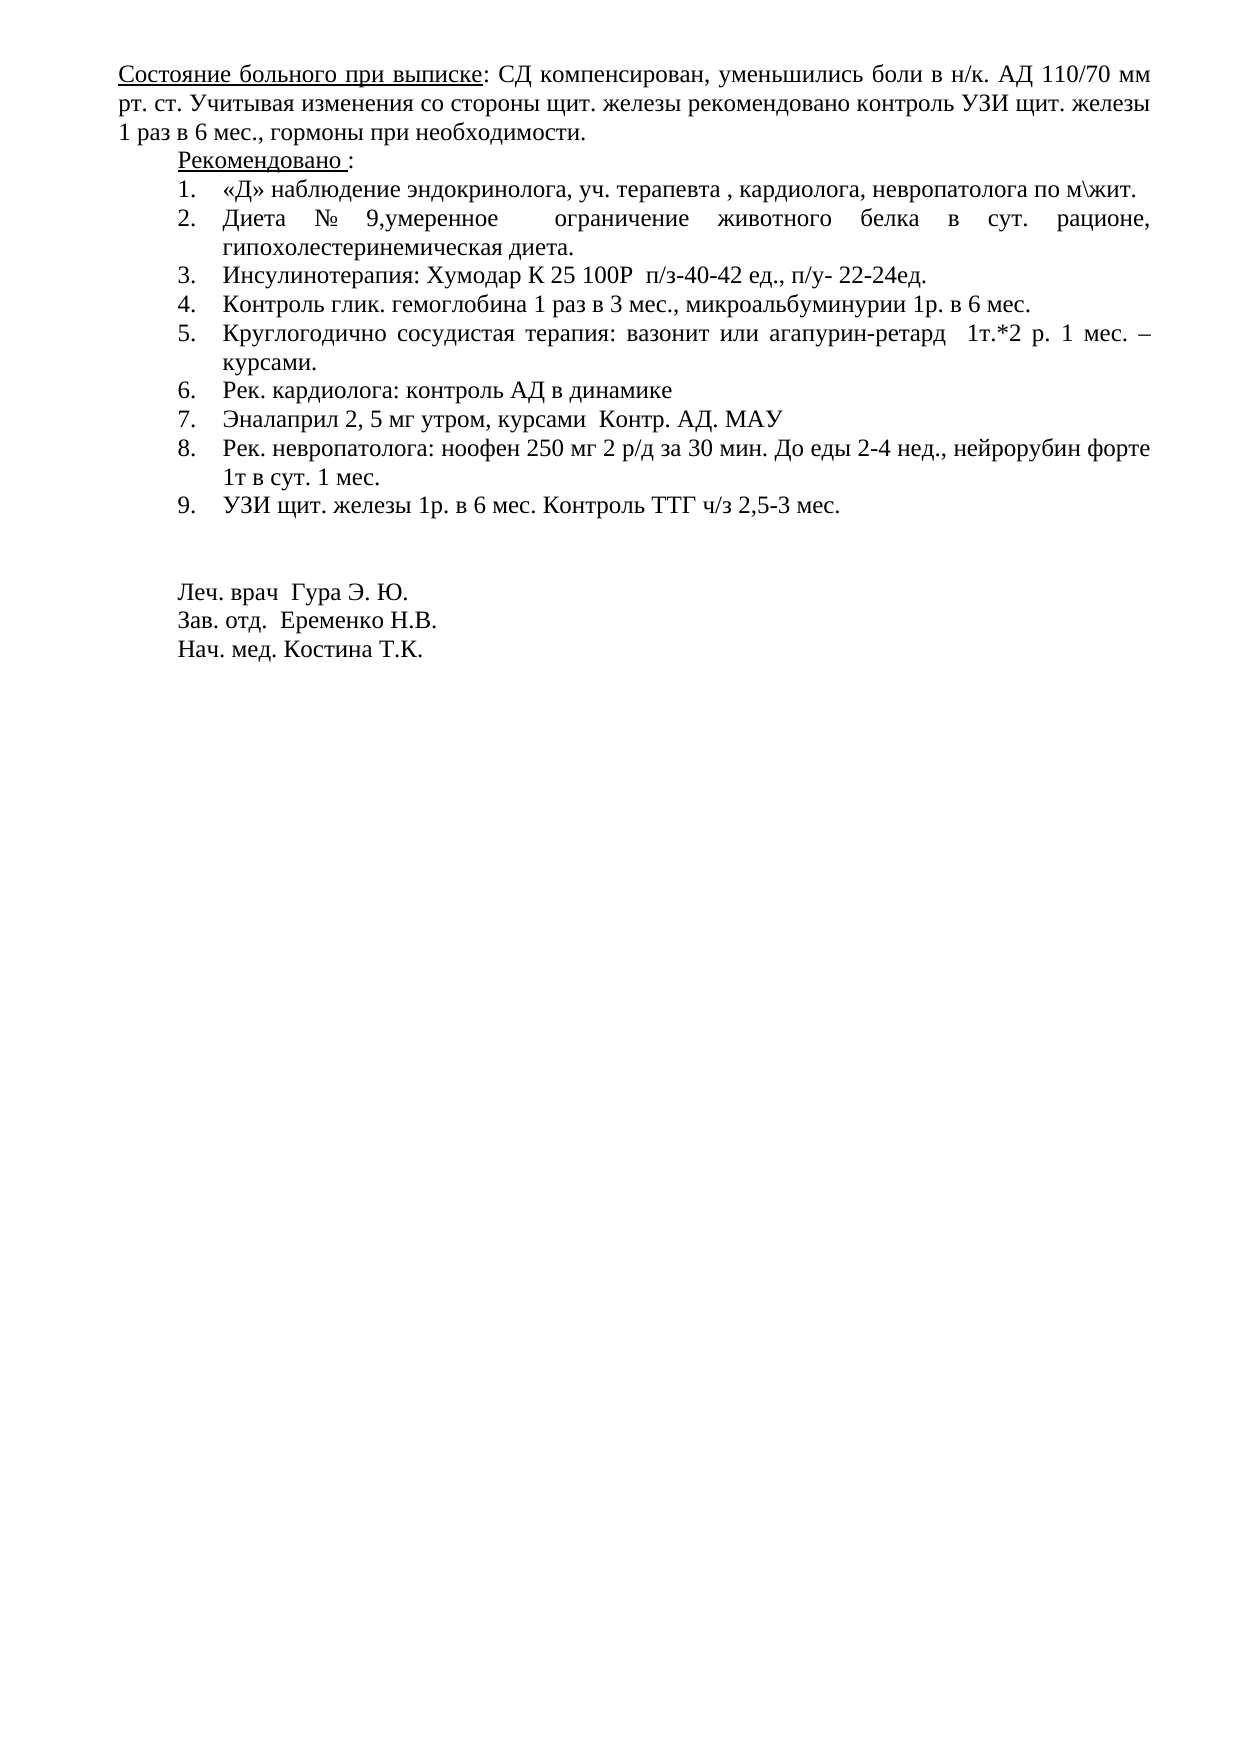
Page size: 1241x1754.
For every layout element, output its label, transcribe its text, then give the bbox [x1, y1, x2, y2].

text Состояние больного при выписке: СД компенсирован, уменьшились боли в н/к. АД 110/70 мм рт. ст. Учитывая изменения со стороны щит. железы рекомендовано контроль УЗИ щит. железы 1 раз в 6 мес., гормоны при необходимости. [118, 59, 1152, 145]
text Рекомендовано : [177, 145, 1152, 174]
list Рек. невропатолога: ноофен 250 мг 2 р/д за 30 мин. До еды 2-4 нед., нейрорубин форте 1т в сут. 1 мес. [177, 433, 1152, 490]
list Инсулинотерапия: Хумодар К 25 100Р п/з-40-42 ед., п/у- 22-24ед. [177, 260, 1152, 289]
list УЗИ щит. железы 1р. в 6 мес. Контроль ТТГ ч/з 2,5-3 мес. [177, 490, 1152, 519]
subtitle Леч. врач Гура Э. Ю. [177, 577, 1152, 605]
list Круглогодично сосудистая терапия: вазонит или агапурин-ретард 1т.*2 р. 1 мес. – курсами. [177, 318, 1152, 375]
text Зав. отд. Еременко Н.В. [177, 605, 1152, 634]
list Диета № 9,умеренное ограничение животного белка в сут. рационе, гипохолестеринемическая диета. [177, 203, 1152, 260]
list «Д» наблюдение эндокринолога, уч. терапевта , кардиолога, невропатолога по м\жит. [177, 174, 1152, 203]
list Эналаприл 2, 5 мг утром, курсами Контр. АД. МАУ [177, 404, 1152, 433]
list Рек. кардиолога: контроль АД в динамике [177, 375, 1152, 404]
text Нач. мед. Костина Т.К. [177, 634, 1152, 663]
list Контроль глик. гемоглобина 1 раз в 3 мес., микроальбуминурии 1р. в 6 мес. [177, 289, 1152, 318]
